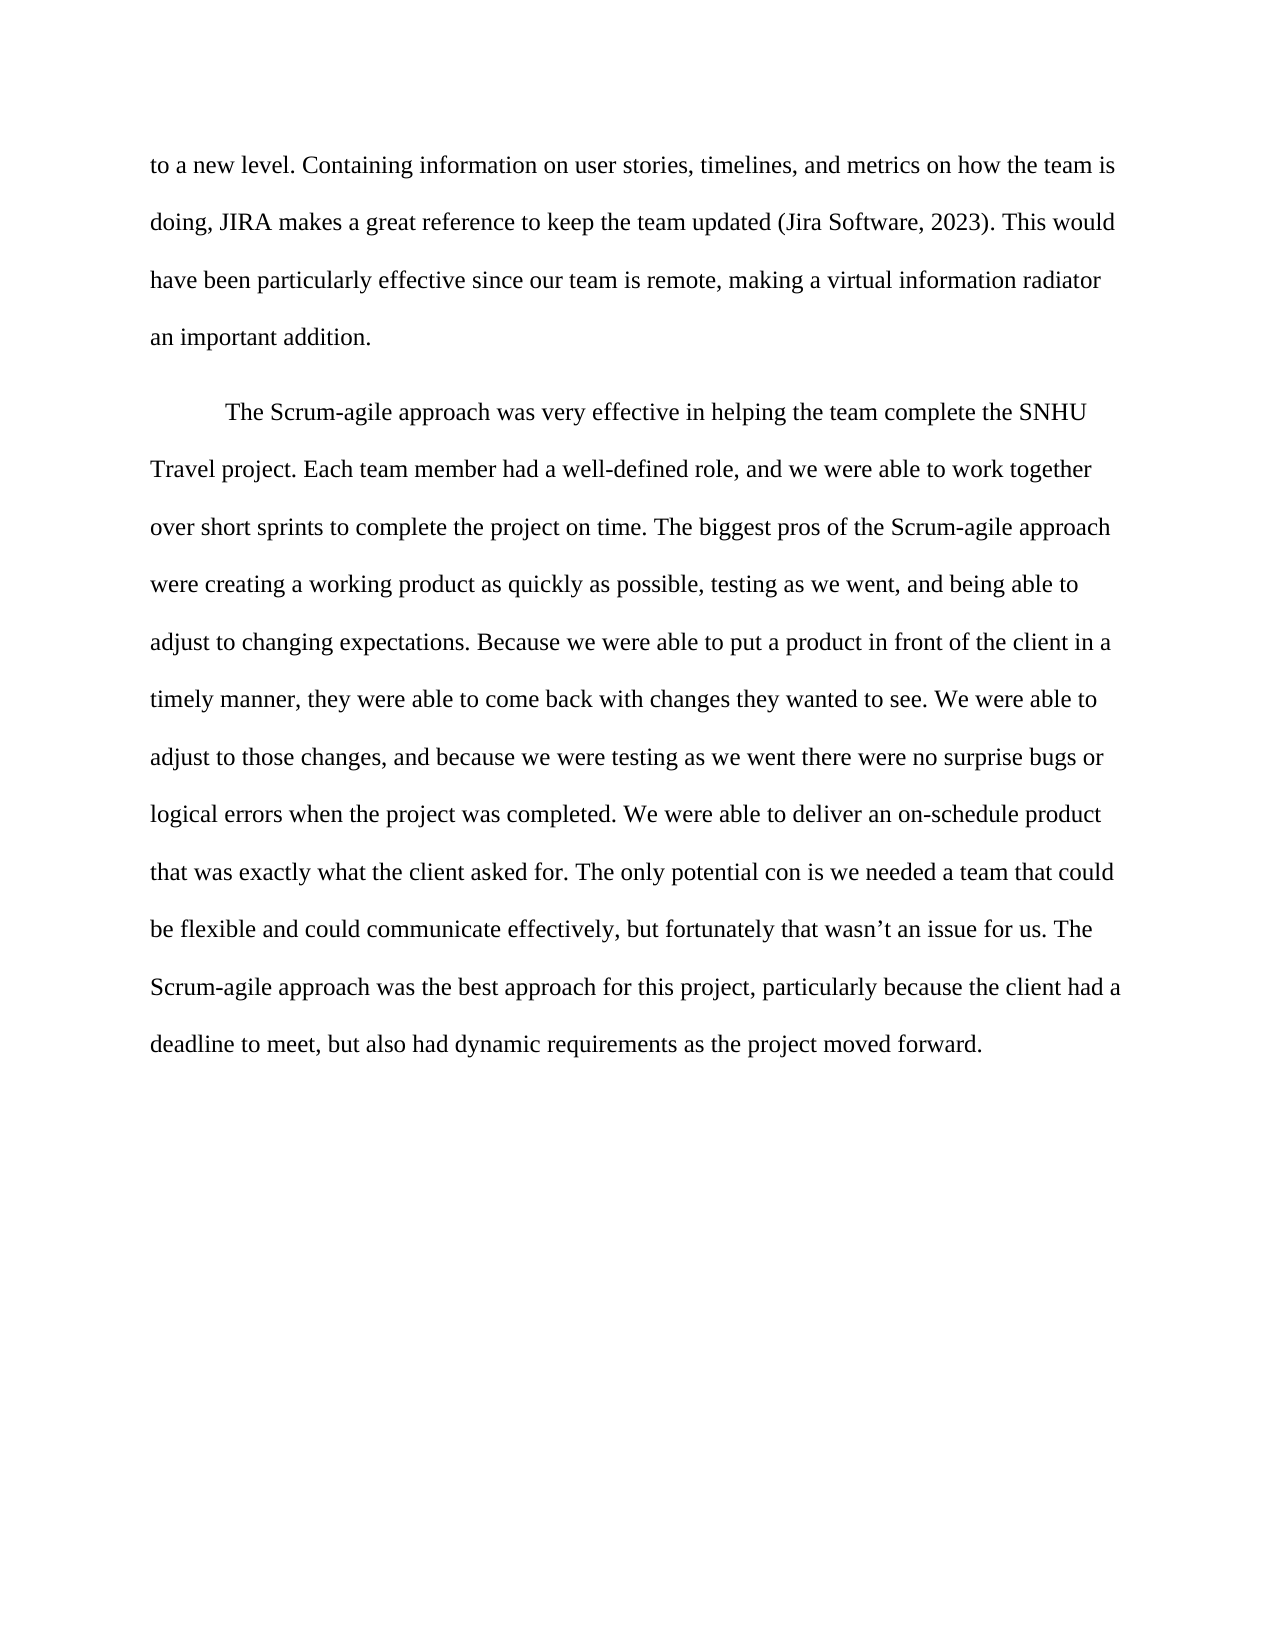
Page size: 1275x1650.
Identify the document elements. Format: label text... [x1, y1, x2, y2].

text The Scrum-agile approach was very effective in helping the team complete the SNHU Travel project. Each team member had a well-defined role, and we were able to work together over short sprints to complete the project on time. The biggest pros of the Scrum-agile approach were creating a working product as quickly as possible, testing as we went, and being able to adjust to changing expectations. Because we were able to put a product in front of the client in a timely manner, they were able to come back with changes they wanted to see. We were able to adjust to those changes, and because we were testing as we went there were no surprise bugs or logical errors when the project was completed. We were able to deliver an on-schedule product that was exactly what the client asked for. The only potential con is we needed a team that could be flexible and could communicate effectively, but fortunately that wasn’t an issue for us. The Scrum-agile approach was the best approach for this project, particularly because the client had a deadline to meet, but also had dynamic requirements as the project moved forward. [150, 397, 1125, 1058]
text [150, 150, 1125, 351]
